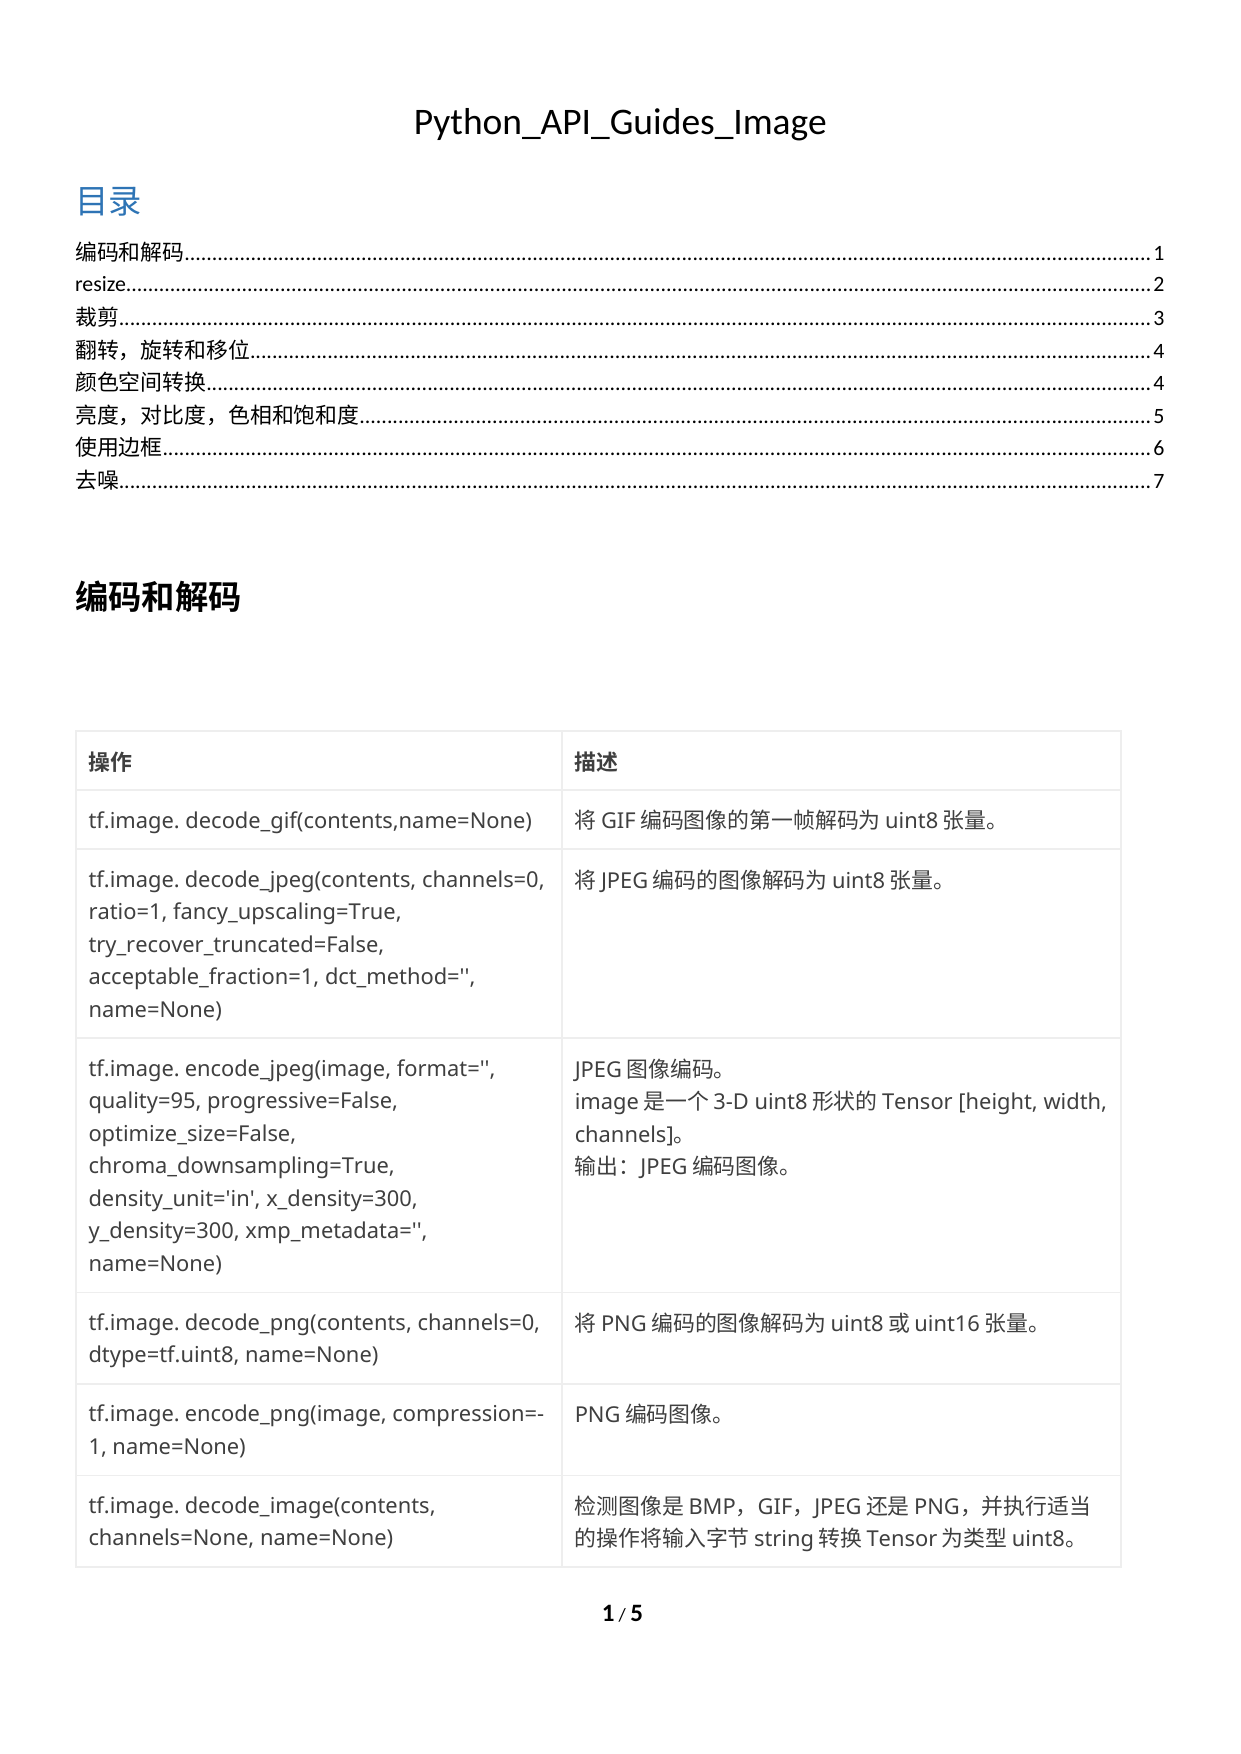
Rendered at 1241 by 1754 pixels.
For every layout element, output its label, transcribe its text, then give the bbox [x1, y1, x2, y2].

table_cell 将PNG编码的图像解码为uint8或uint16张量。 [563, 1293, 1120, 1383]
table_cell 将JPEG编码的图像解码为uint8张量。 [563, 850, 1120, 1037]
table_header 描述 [563, 732, 1120, 789]
table_cell tf.image. encode_png(image, compression=-1, name=None) [77, 1385, 561, 1474]
table_cell tf.image. encode_jpeg(image, format='', quality=95, progressive=False, optimize_size=False, chroma_downsampling=True, density_unit='in', x_density=300, y_density=300, xmp_metadata='', name=None) [77, 1039, 561, 1291]
text Python_API_Guides_Image [75, 88, 1165, 153]
table_cell tf.image. decode_image(contents, channels=None, name=None) [77, 1476, 561, 1566]
table_cell 检测图像是BMP，GIF，JPEG还是PNG，并执行适当的操作将输入字节string转换Tensor为类型uint8。 [563, 1476, 1120, 1566]
table_cell tf.image. decode_gif(contents,name=None) [77, 791, 561, 848]
table_cell JPEG图像编码。 image是一个3-D uint8形状的Tensor [height, width, channels]。 输出：JPEG编码图像。 [563, 1039, 1120, 1291]
subtitle 编码和解码 [75, 563, 1165, 628]
table_cell tf.image. decode_jpeg(contents, channels=0, ratio=1, fancy_upscaling=True, try_recover_truncated=False, acceptable_fraction=1, dct_method='', name=None) [77, 850, 561, 1037]
table_cell PNG编码图像。 [563, 1385, 1120, 1474]
table_cell 将GIF编码图像的第一帧解码为uint8张量。 [563, 791, 1120, 848]
table_header 操作 [77, 732, 561, 789]
table_cell tf.image. decode_png(contents, channels=0, dtype=tf.uint8, name=None) [77, 1293, 561, 1383]
